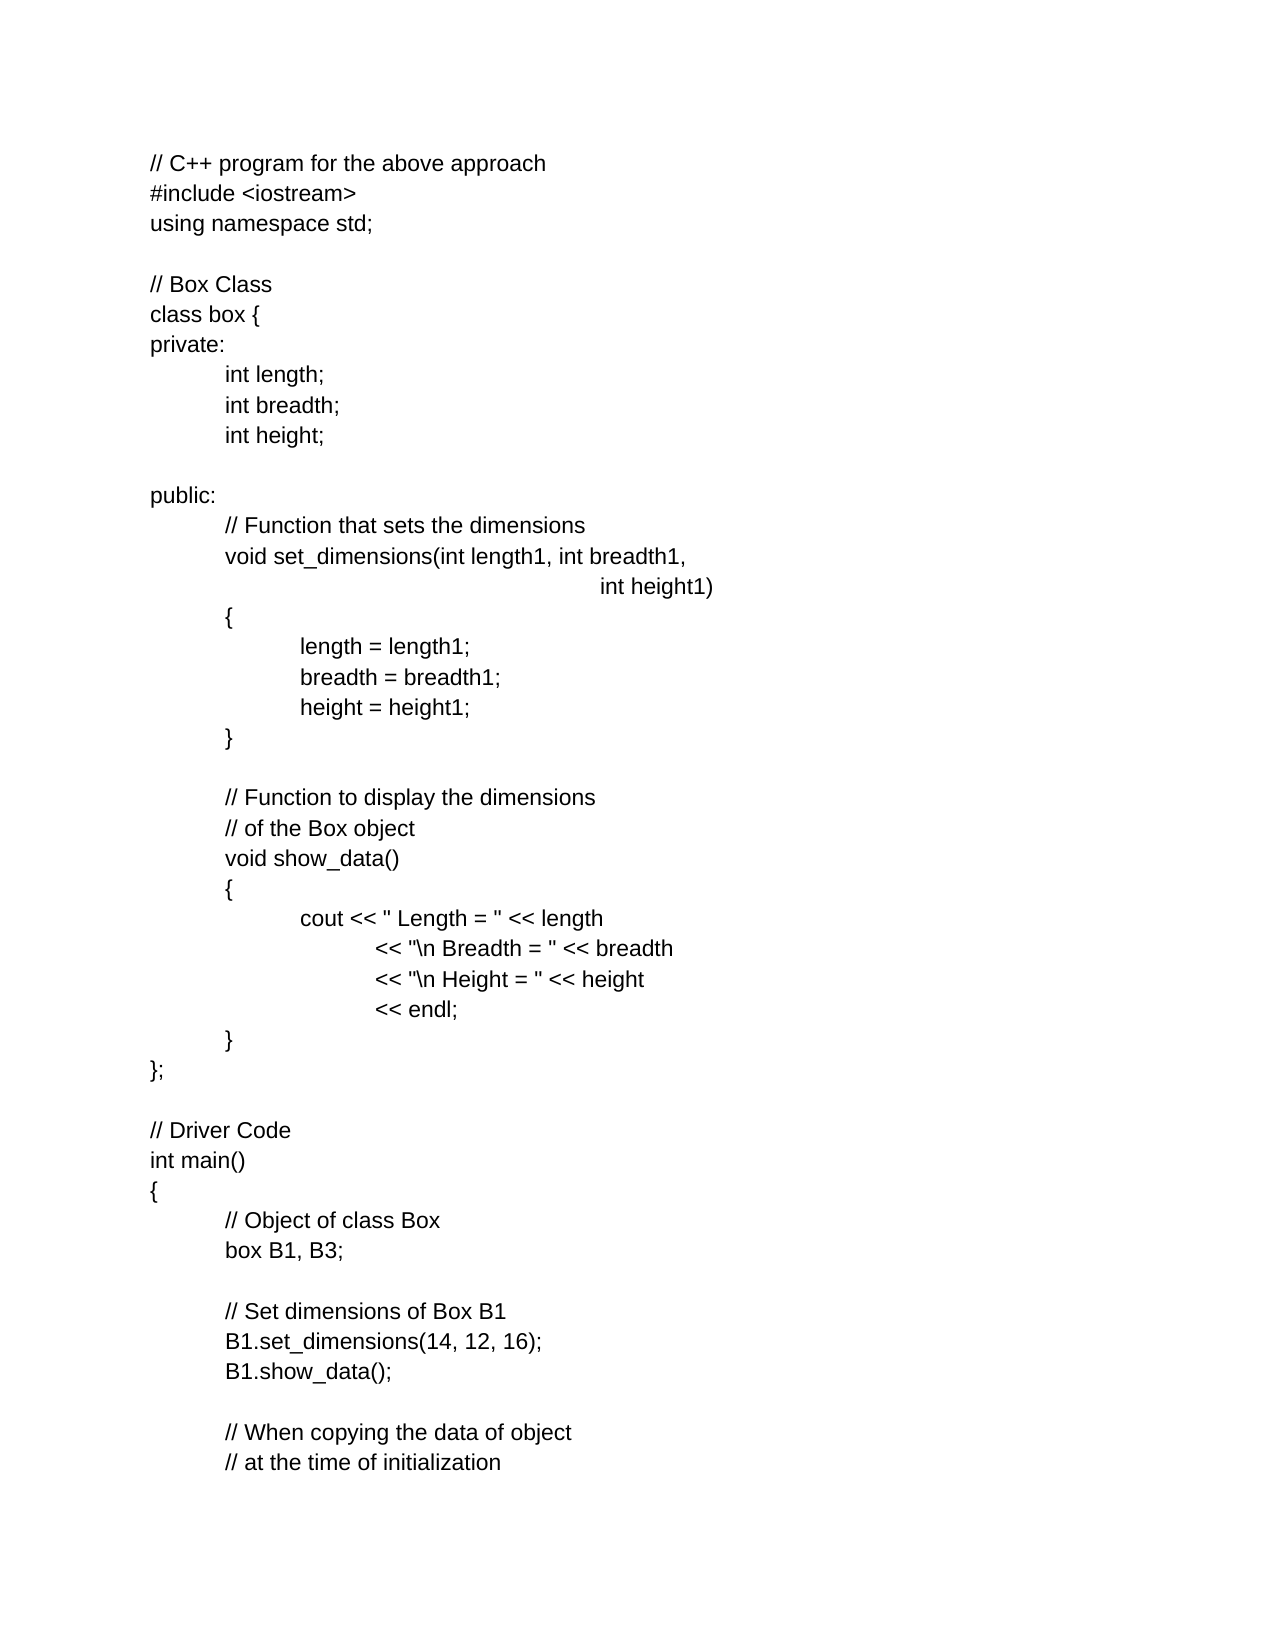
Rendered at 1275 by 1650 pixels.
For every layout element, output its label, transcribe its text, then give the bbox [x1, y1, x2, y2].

text breadth = breadth1; [150, 663, 1125, 690]
text { [150, 603, 1125, 629]
text B1.set_dimensions(14, 12, 16); [150, 1328, 1125, 1354]
text length = length1; [150, 633, 1125, 660]
text private: [150, 331, 1125, 358]
text void show_data() [150, 845, 1125, 871]
text int breadth; [150, 392, 1125, 418]
text public: [150, 482, 1125, 509]
text int height1) [150, 573, 1125, 599]
text // at the time of initialization [150, 1449, 1125, 1475]
text } [150, 1026, 1125, 1052]
text // Function to display the dimensions [150, 784, 1125, 811]
text // Object of class Box [150, 1207, 1125, 1234]
text #include <iostream> [150, 180, 1125, 207]
text box B1, B3; [150, 1237, 1125, 1264]
text // C++ program for the above approach [150, 150, 1125, 176]
text int main() [150, 1147, 1125, 1173]
text int length; [150, 361, 1125, 388]
text using namespace std; [150, 210, 1125, 237]
text void set_dimensions(int length1, int breadth1, [150, 543, 1125, 569]
text }; [150, 1056, 1125, 1083]
text } [150, 724, 1125, 750]
text << endl; [150, 996, 1125, 1022]
text // Box Class [150, 271, 1125, 297]
text height = height1; [150, 694, 1125, 720]
text cout << " Length = " << length [150, 905, 1125, 932]
text class box { [150, 301, 1125, 327]
text // When copying the data of object [150, 1419, 1125, 1445]
text << "\n Height = " << height [150, 966, 1125, 992]
text // Function that sets the dimensions [150, 512, 1125, 539]
text // Set dimensions of Box B1 [150, 1298, 1125, 1324]
text int height; [150, 422, 1125, 448]
text B1.show_data(); [150, 1358, 1125, 1385]
text // of the Box object [150, 814, 1125, 841]
text // Driver Code [150, 1117, 1125, 1143]
text << "\n Breadth = " << breadth [150, 935, 1125, 962]
text { [150, 875, 1125, 901]
text { [150, 1177, 1125, 1203]
